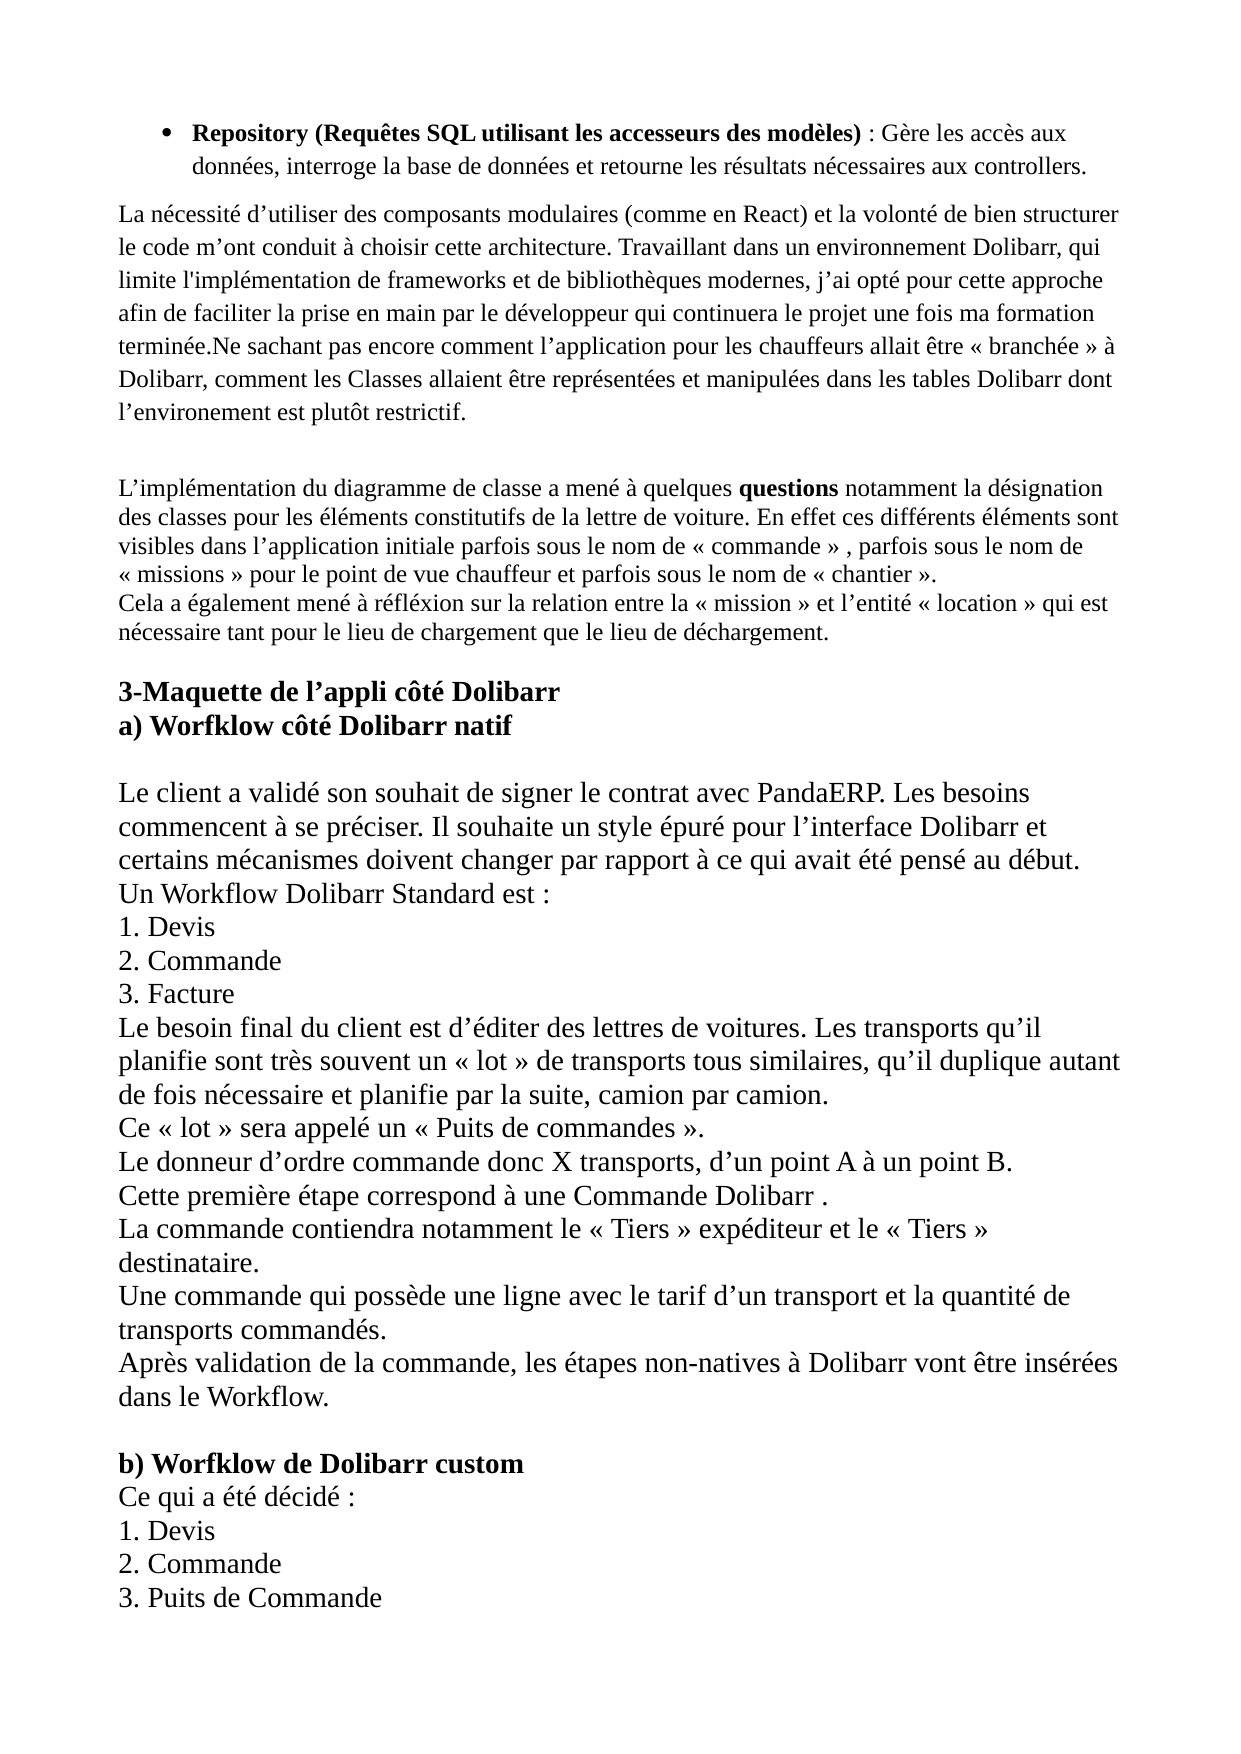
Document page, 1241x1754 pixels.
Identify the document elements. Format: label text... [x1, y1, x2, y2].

text 3. Facture [118, 976, 1122, 1010]
text Ce « lot » sera appelé un « Puits de commandes ». [118, 1111, 1122, 1144]
text 3-Maquette de l’appli côté Dolibarr [118, 674, 1122, 708]
text 1. Devis [118, 909, 1122, 943]
text 3. Puits de Commande [118, 1580, 1122, 1614]
text 2. Commande [118, 1547, 1122, 1580]
text 1. Devis [118, 1513, 1122, 1547]
text La commande contiendra notamment le « Tiers » expéditeur et le « Tiers » destinataire. Une commande qui possède une ligne avec le tarif d’un transport et la quantité de transports commandés. Après validation de la commande, les étapes non-natives à Dolibarr vont être insérées dans le Workflow. [118, 1211, 1122, 1412]
text Le client a validé son souhait de signer le contrat avec PandaERP. Les besoins commencent à se préciser. Il souhaite un style épuré pour l’interface Dolibarr et certains mécanismes doivent changer par rapport à ce qui avait été pensé au début. Un Workflow Dolibarr Standard est : [118, 775, 1122, 909]
text 2. Commande [118, 943, 1122, 976]
text Le besoin final du client est d’éditer des lettres de voitures. Les transports qu’il planifie sont très souvent un « lot » de transports tous similaires, qu’il duplique autant de fois nécessaire et planifie par la suite, camion par camion. [118, 1010, 1122, 1111]
text a) Worfklow côté Dolibarr natif [118, 708, 1122, 742]
text b) Worfklow de Dolibarr custom Ce qui a été décidé : [118, 1446, 1122, 1513]
text Le donneur d’ordre commande donc X transports, d’un point A à un point B. Cette première étape correspond à une Commande Dolibarr . [118, 1144, 1122, 1211]
text Cela a également mené à réfléxion sur la relation entre la « mission » et l’entité « location » qui est nécessaire tant pour le lieu de chargement que le lieu de déchargement. [118, 588, 1122, 646]
text La nécessité d’utiliser des composants modulaires (comme en React) et la volonté de bien structurer le code m’ont conduit à choisir cette architecture. Travaillant dans un environnement Dolibarr, qui limite l'implémentation de frameworks et de bibliothèques modernes, j’ai opté pour cette approche afin de faciliter la prise en main par le développeur qui continuera le projet une fois ma formation terminée.Ne sachant pas encore comment l’application pour les chauffeurs allait être « branchée » à Dolibarr, comment les Classes allaient être représentées et manipulées dans les tables Dolibarr dont l’environement est plutôt restrictif. [118, 199, 1122, 426]
text L’implémentation du diagramme de classe a mené à quelques questions notamment la désignation des classes pour les éléments constitutifs de la lettre de voiture. En effet ces différents éléments sont visibles dans l’application initiale parfois sous le nom de « commande » , parfois sous le nom de « missions » pour le point de vue chauffeur et parfois sous le nom de « chantier ». [118, 473, 1122, 588]
